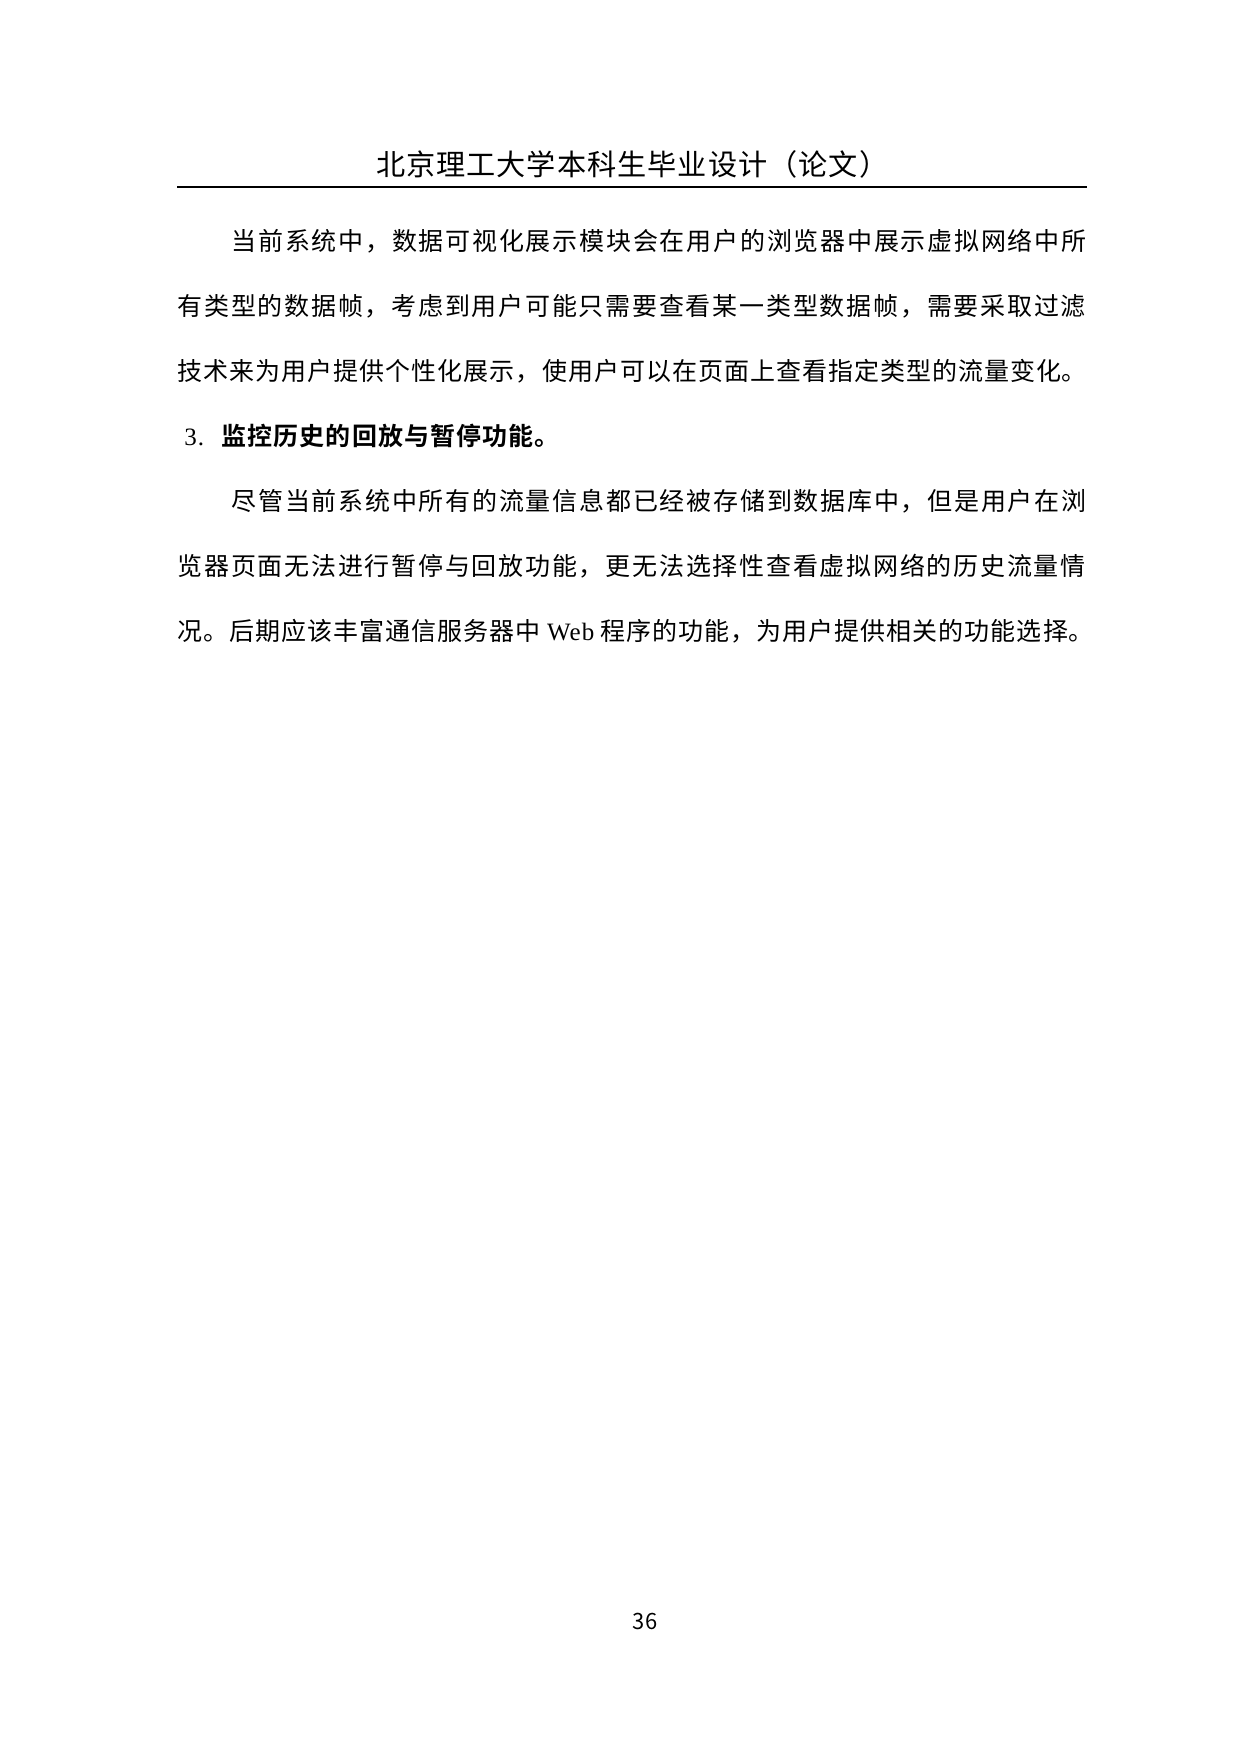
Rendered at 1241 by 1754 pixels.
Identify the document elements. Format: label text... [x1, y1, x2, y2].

text 尽管当前系统中所有的流量信息都已经被存储到数据库中，但是用户在浏览器页面无法进行暂停与回放功能，更无法选择性查看虚拟网络的历史流量情况。后期应该丰富通信服务器中Web程序的功能，为用户提供相关的功能选择。 [177, 467, 1087, 662]
text 当前系统中，数据可视化展示模块会在用户的浏览器中展示虚拟网络中所有类型的数据帧，考虑到用户可能只需要查看某一类型数据帧，需要采取过滤技术来为用户提供个性化展示，使用户可以在页面上查看指定类型的流量变化。 [177, 207, 1087, 402]
list 监控历史的回放与暂停功能。 [184, 402, 1087, 467]
